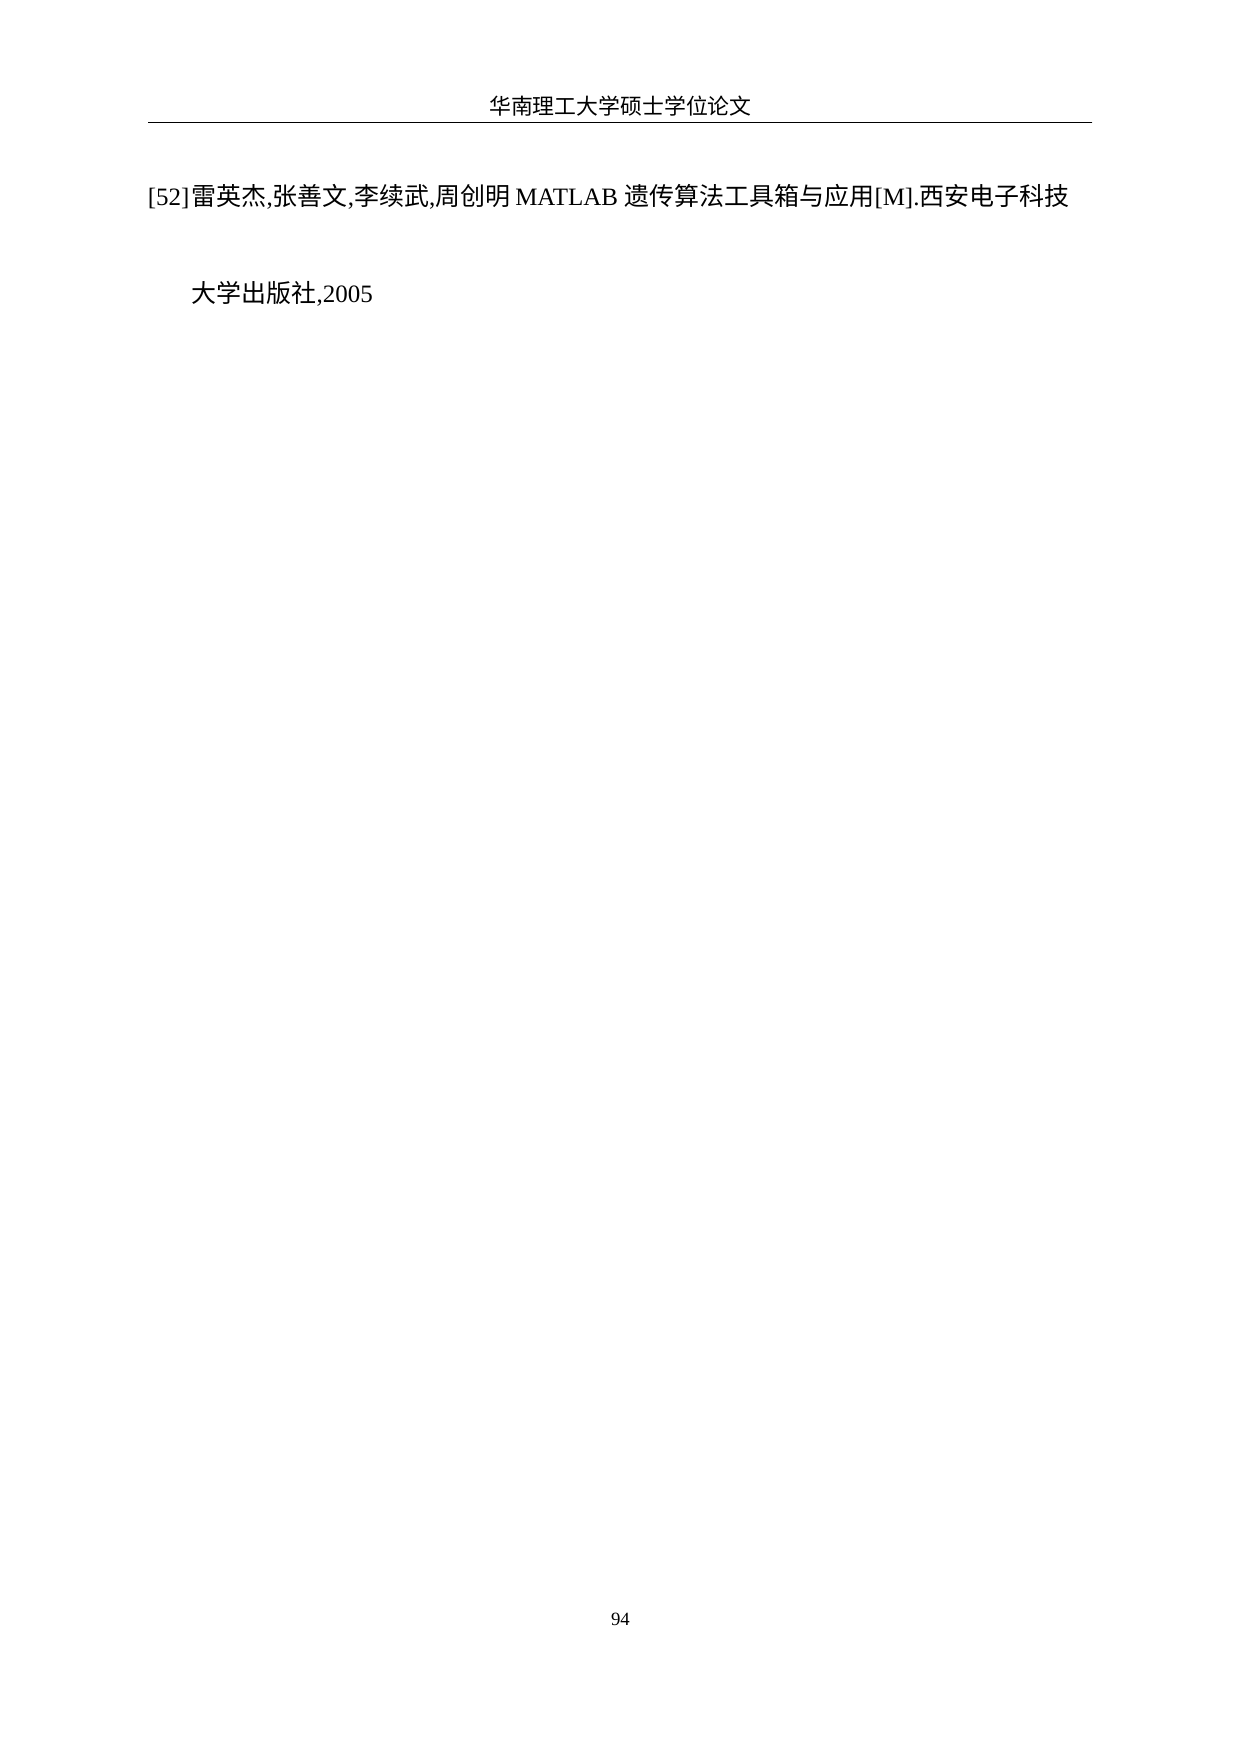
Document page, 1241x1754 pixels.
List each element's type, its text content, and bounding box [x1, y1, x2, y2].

list 雷英杰,张善文,李续武,周创明MATLAB 遗传算法工具箱与应用[M].西安电子科技大学出版社,2005 [148, 162, 1092, 324]
